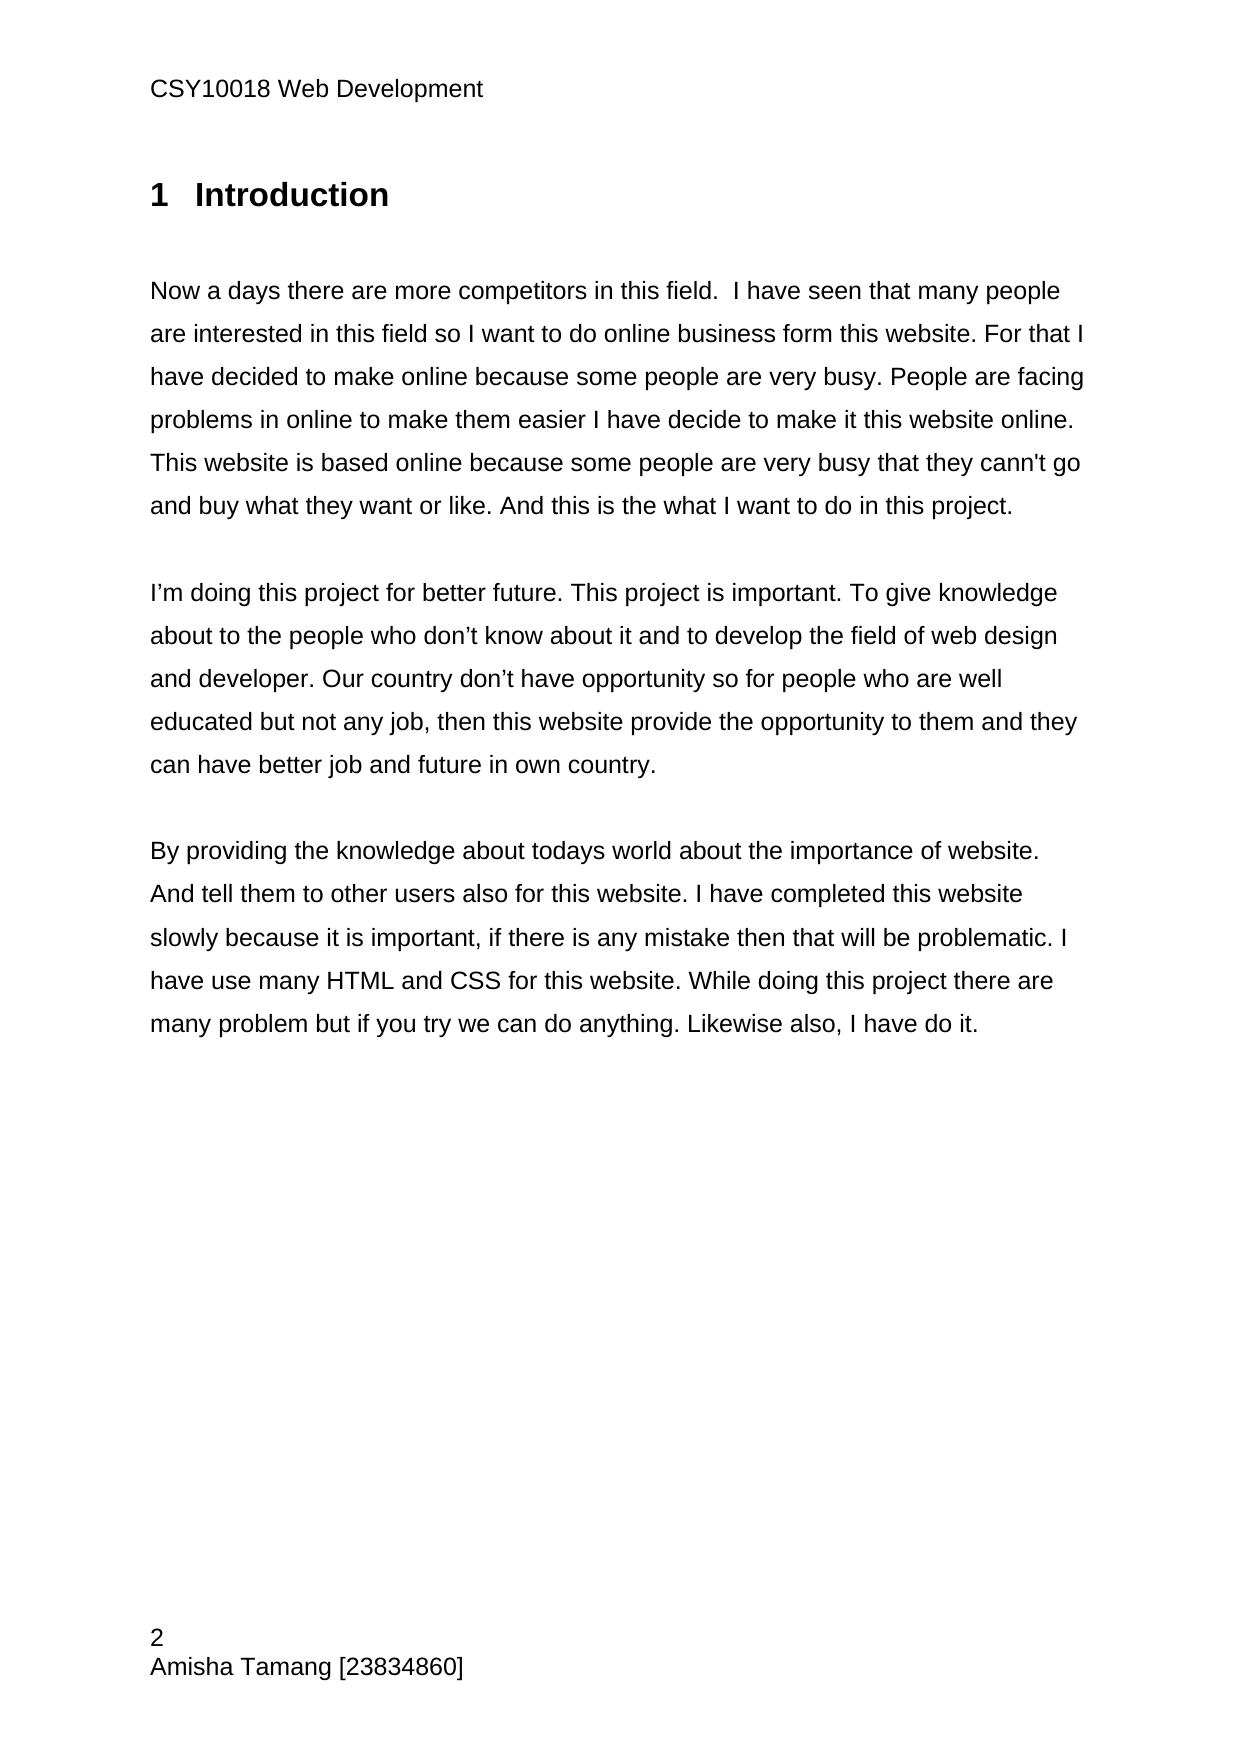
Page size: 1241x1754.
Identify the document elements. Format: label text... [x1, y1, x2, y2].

subtitle Introduction [150, 175, 1090, 213]
text I’m doing this project for better future. This project is important. To give knowledge about to the people who don’t know about it and to develop the field of web design and developer. Our country don’t have opportunity so for people who are well educated but not any job, then this website provide the opportunity to them and they can have better job and future in own country. [150, 578, 1090, 779]
text By providing the knowledge about todays world about the importance of website. And tell them to other users also for this website. I have completed this website slowly because it is important, if there is any mistake then that will be problematic. I have use many HTML and CSS for this website. While doing this project there are many problem but if you try we can do anything. Likewise also, I have do it. [150, 836, 1090, 1038]
text Now a days there are more competitors in this field. I have seen that many people are interested in this field so I want to do online business form this website. For that I have decided to make online because some people are very busy. People are facing problems in online to make them easier I have decide to make it this website online. This website is based online because some people are very busy that they cann't go and buy what they want or like. And this is the what I want to do in this project. [150, 276, 1090, 520]
